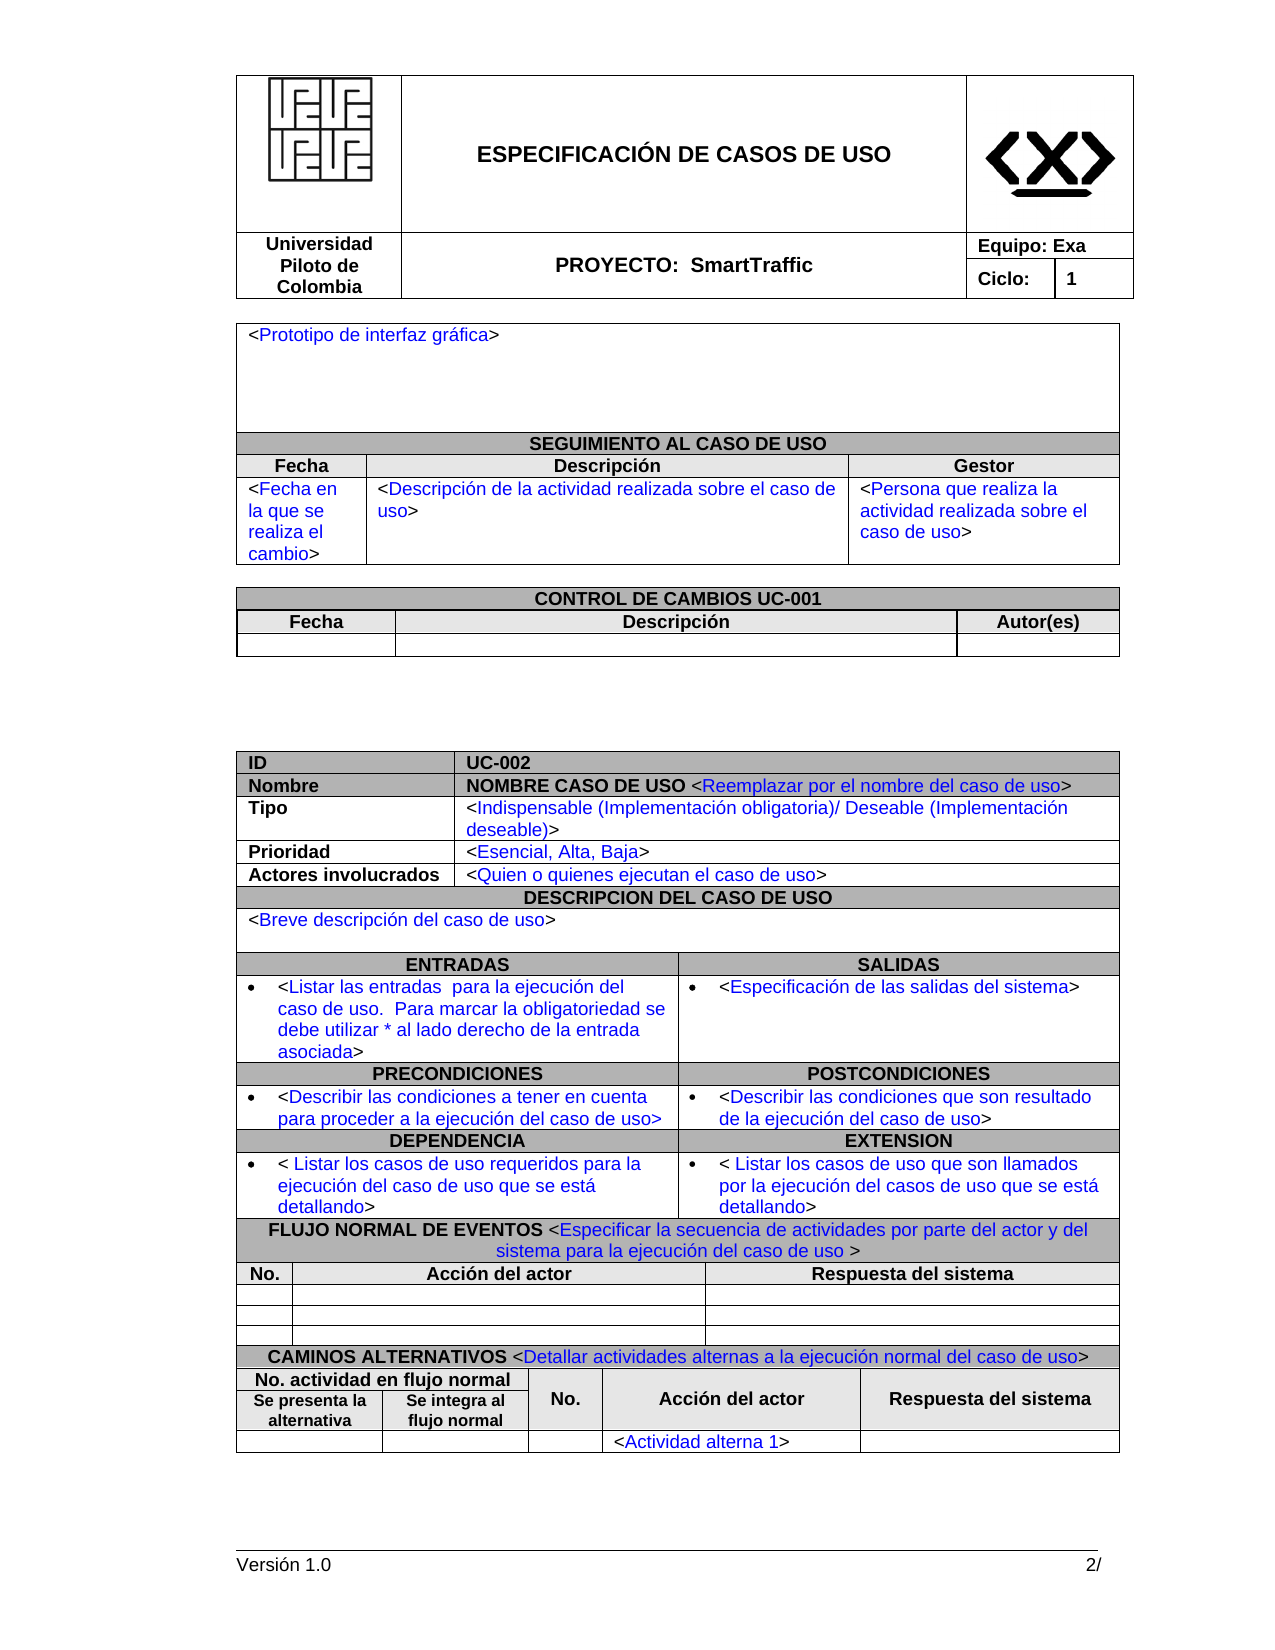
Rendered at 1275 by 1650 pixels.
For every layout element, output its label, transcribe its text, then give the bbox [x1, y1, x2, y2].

table_cell [861, 1431, 1119, 1452]
table_cell Fecha [238, 611, 395, 632]
table_cell CAMINOS ALTERNATIVOS <Detallar actividades alternas a la ejecución normal del caso de uso> [237, 1346, 1119, 1367]
table_cell ENTRADAS [237, 953, 678, 975]
table_header UC-002 [455, 752, 1119, 773]
table_cell POSTCONDICIONES [679, 1063, 1119, 1085]
table_cell Nombre [237, 774, 454, 796]
table_cell SALIDAS [679, 953, 1119, 975]
table_cell <Prototipo de interfaz gráfica> [237, 324, 1119, 432]
table_cell No. [237, 1263, 292, 1284]
table_cell <Actividad alterna 1> [603, 1431, 860, 1452]
table_cell Fecha [237, 455, 366, 477]
table_cell EXTENSION [679, 1130, 1119, 1152]
table_cell [293, 1285, 705, 1304]
picture [260, 76, 379, 183]
table_cell < Listar los casos de uso que son llamados por la ejecución del casos de uso que se está detallando> [679, 1153, 1119, 1217]
table_cell Se presenta la alternativa [237, 1391, 382, 1429]
table_cell <Especificación de las salidas del sistema> [679, 976, 1119, 1062]
table_header CONTROL DE CAMBIOS UC-001 [237, 588, 1119, 609]
table_cell [706, 1285, 1119, 1304]
table_cell Descripción [396, 611, 956, 632]
table_cell [237, 1306, 292, 1325]
table_cell Acción del actor [293, 1263, 705, 1284]
table_cell [237, 1285, 292, 1304]
table_cell <Indispensable (Implementación obligatoria)/ Deseable (Implementación deseable)> [455, 797, 1119, 840]
table_cell Acción del actor [603, 1369, 860, 1429]
table_cell < Listar los casos de uso requeridos para la ejecución del caso de uso que se está detallando> [237, 1153, 678, 1217]
table_cell [529, 1431, 602, 1452]
table_cell NOMBRE CASO DE USO <Reemplazar por el nombre del caso de uso> [455, 774, 1119, 796]
table_cell No. actividad en flujo normal [237, 1369, 528, 1390]
table_cell [238, 634, 395, 656]
table_cell Autor(es) [958, 611, 1119, 632]
table_cell No. [529, 1369, 602, 1429]
table_cell [706, 1306, 1119, 1325]
table_cell Descripción [367, 455, 848, 477]
table_cell [293, 1326, 705, 1345]
table_cell DESCRIPCION DEL CASO DE USO [237, 887, 1119, 908]
table_cell Respuesta del sistema [861, 1369, 1119, 1429]
table_cell PRECONDICIONES [237, 1063, 678, 1085]
table_cell <Persona que realiza la actividad realizada sobre el caso de uso> [849, 478, 1119, 564]
table_cell [383, 1431, 528, 1452]
table_cell [396, 634, 956, 656]
table_cell [706, 1326, 1119, 1345]
table_cell <Breve descripción del caso de uso> [237, 909, 1119, 952]
table_cell <Esencial, Alta, Baja> [455, 841, 1119, 863]
table_cell <Describir las condiciones a tener en cuenta para proceder a la ejecución del caso de uso> [237, 1086, 678, 1129]
table_cell Respuesta del sistema [706, 1263, 1119, 1284]
table_cell SEGUIMIENTO AL CASO DE USO [237, 433, 1119, 454]
table_cell Prioridad [237, 841, 454, 863]
table_cell <Fecha en la que se realiza el cambio> [237, 478, 366, 564]
table_cell <Describir las condiciones que son resultado de la ejecución del caso de uso> [679, 1086, 1119, 1129]
table_cell <Listar las entradas para la ejecución del caso de uso. Para marcar la obligatoriedad se debe utilizar * al lado derecho de la entrada asociada> [237, 976, 678, 1062]
table_cell [958, 634, 1119, 656]
table_header ID [237, 752, 454, 773]
table_cell Gestor [849, 455, 1119, 477]
table_cell FLUJO NORMAL DE EVENTOS <Especificar la secuencia de actividades por parte del actor y del sistema para la ejecución del caso de uso > [237, 1219, 1119, 1262]
table_cell [237, 1326, 292, 1345]
table_cell Tipo [237, 797, 454, 840]
table_cell <Quien o quienes ejecutan el caso de uso> [455, 864, 1119, 886]
table_cell [237, 1431, 382, 1452]
picture [983, 97, 1118, 232]
table_cell DEPENDENCIA [237, 1130, 678, 1152]
table_cell [293, 1306, 705, 1325]
table_cell Se integra al flujo normal [383, 1391, 528, 1429]
table_cell <Descripción de la actividad realizada sobre el caso de uso> [367, 478, 848, 564]
table_cell Actores involucrados [237, 864, 454, 886]
